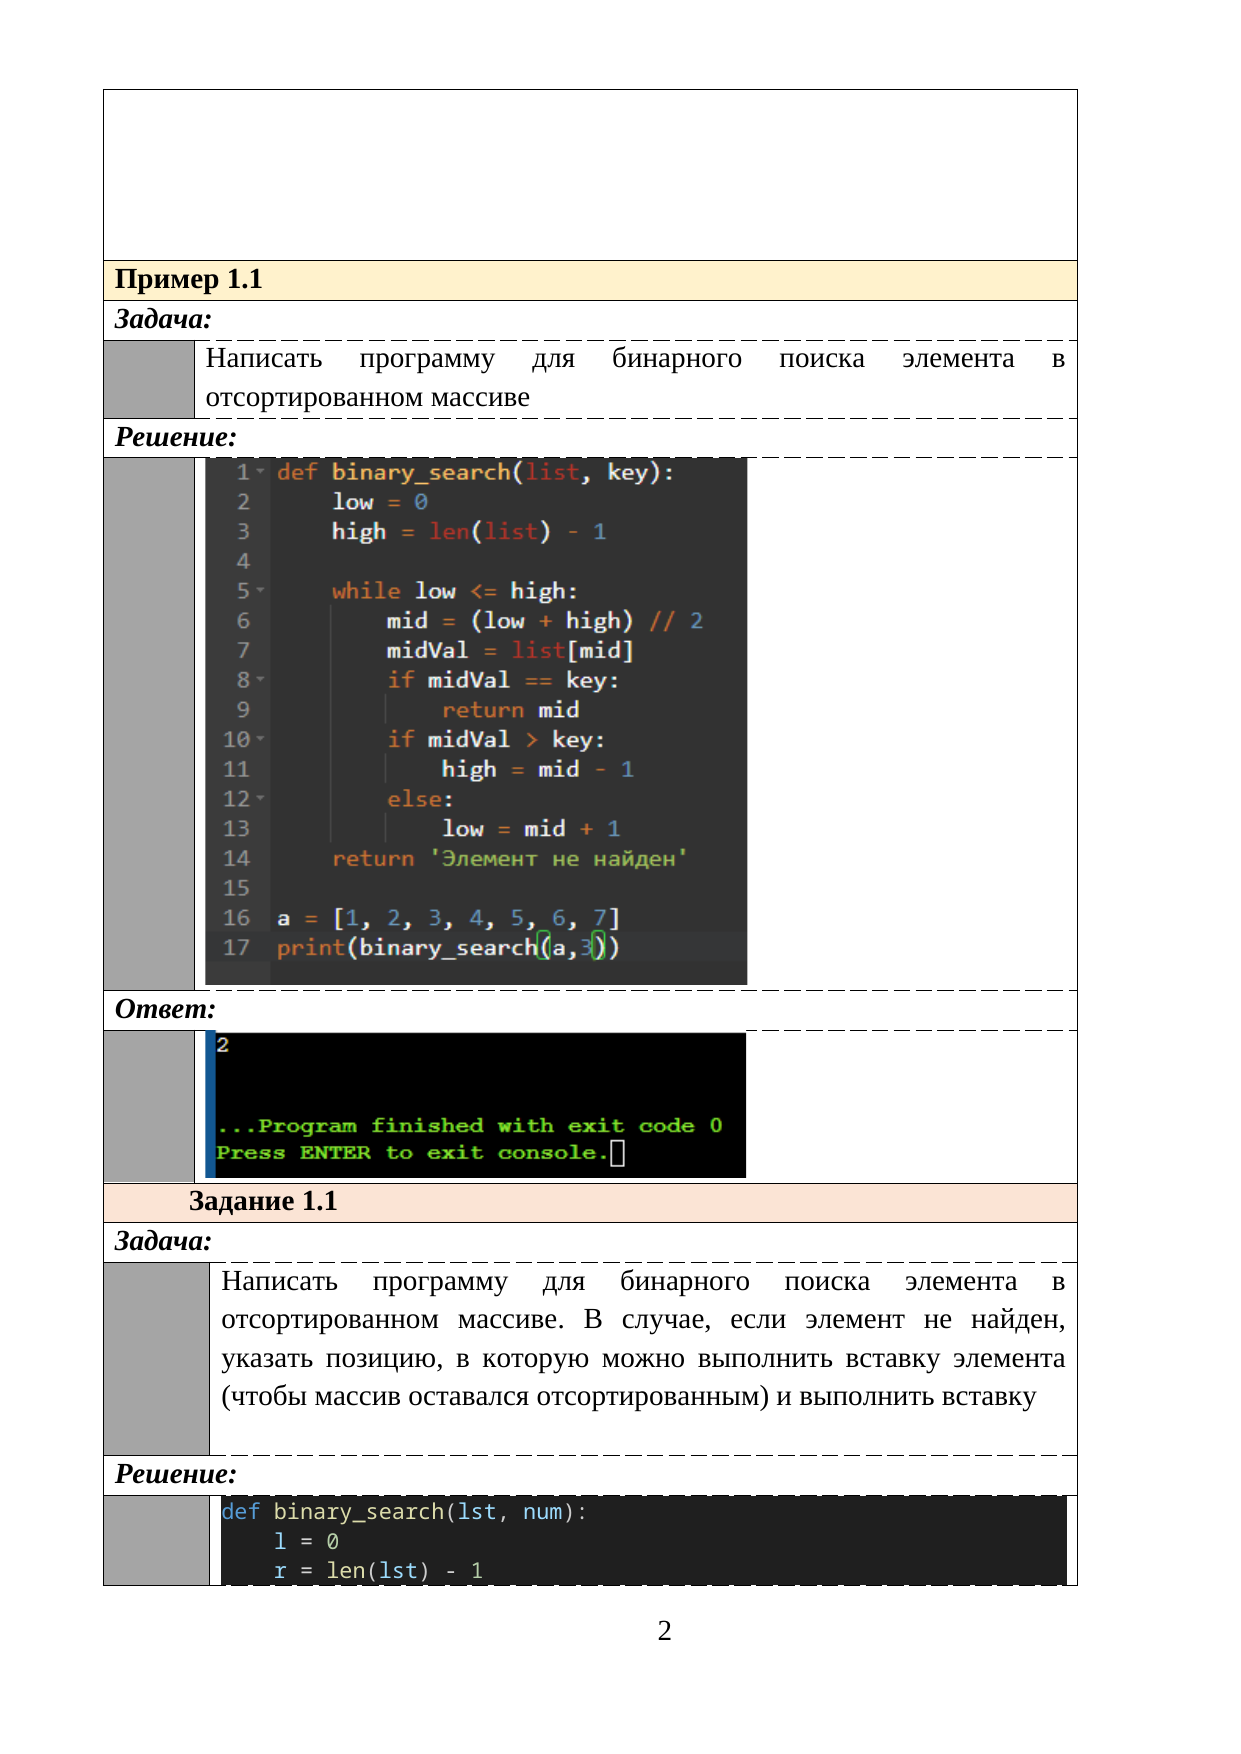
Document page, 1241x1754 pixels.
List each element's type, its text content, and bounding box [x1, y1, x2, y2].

picture [205, 458, 748, 985]
table_cell [195, 1030, 1077, 1182]
table_cell Ответ: [104, 990, 1077, 1029]
table_cell Написать программу для бинарного поиска элемента в отсортированном массиве [195, 340, 1077, 418]
table_cell [104, 1496, 209, 1585]
table_cell [104, 458, 194, 990]
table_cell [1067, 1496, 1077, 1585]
table_cell Задание 1.1 [104, 1184, 1077, 1222]
table_cell Пример 1.1 [104, 261, 1077, 300]
table_cell [104, 341, 194, 418]
table_cell [195, 457, 1077, 990]
table_cell [104, 1263, 209, 1455]
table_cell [104, 90, 1077, 260]
picture [205, 1030, 747, 1178]
table_cell Решение: [104, 418, 1077, 457]
table_cell Написать программу для бинарного поиска элемента в отсортированном массиве. В случае, если элемент не найден, указать позицию, в которую можно выполнить вставку элемента (чтобы массив оставался отсортированным) и выполнить вставку [210, 1262, 1077, 1455]
table_cell Решение: [104, 1455, 1077, 1495]
table_cell Задача: [104, 301, 1077, 339]
table_cell [104, 1031, 194, 1182]
table_cell Задача: [104, 1223, 1077, 1262]
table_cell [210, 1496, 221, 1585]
